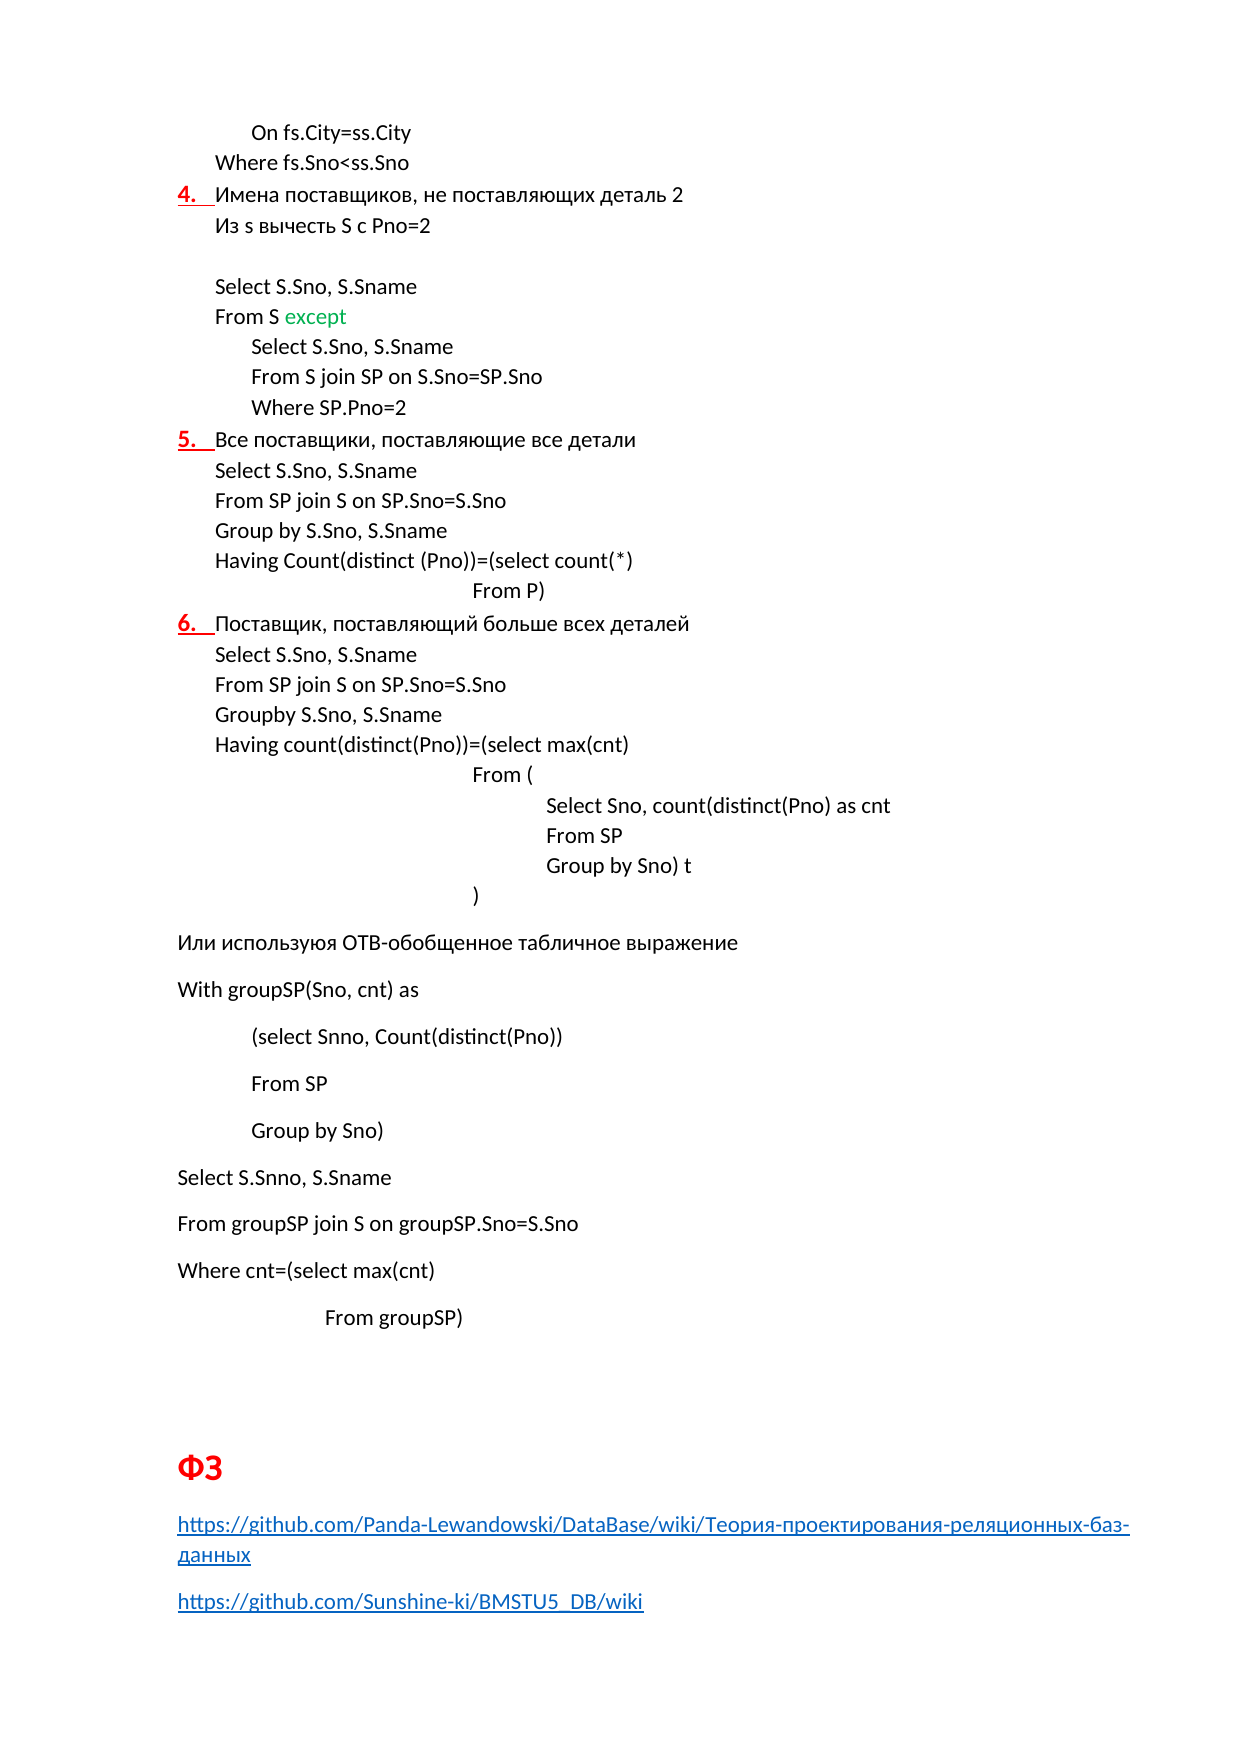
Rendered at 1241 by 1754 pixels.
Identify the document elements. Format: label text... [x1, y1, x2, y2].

list From S except [215, 302, 1152, 330]
text Group by Sno) [177, 1116, 1152, 1144]
list ) [436, 881, 1152, 909]
list Поставщик, поставляющий больше всех деталей [177, 607, 1152, 637]
text From SP [177, 1069, 1152, 1097]
list Из s вычесть S c Pno=2 [215, 211, 1152, 239]
text https://github.com/Sunshine-ki/BMSTU5_DB/wiki [177, 1587, 1152, 1615]
list Group by S.Sno, S.Sname [215, 516, 1152, 544]
text https://github.com/Panda-Lewandowski/DataBase/wiki/Теория-проектирования-реляционных-баз-данных [177, 1510, 1152, 1568]
list Select S.Sno, S.Sname [215, 332, 1152, 360]
text Where cnt=(select max(cnt) [177, 1256, 1152, 1284]
text With groupSP(Sno, cnt) as [177, 975, 1152, 1003]
list Имена поставщиков, не поставляющих деталь 2 [177, 178, 1152, 209]
list Where fs.Sno<ss.Sno [215, 148, 1152, 176]
list Все поставщики, поставляющие все детали [177, 423, 1152, 453]
list Select S.Sno, S.Sname [215, 640, 1152, 668]
list Select S.Sno, S.Sname [215, 456, 1152, 484]
list From SP join S on SP.Sno=S.Sno [215, 486, 1152, 514]
list From S join SP on S.Sno=SP.Sno [215, 362, 1152, 391]
text From groupSP) [177, 1303, 1152, 1331]
list From SP join S on SP.Sno=S.Sno [215, 670, 1152, 698]
text From groupSP join S on groupSP.Sno=S.Sno [177, 1209, 1152, 1238]
text Или используюя ОТВ-обобщенное табличное выражение [177, 928, 1152, 956]
list On fs.City=ss.City [215, 118, 1152, 146]
list Where SP.Pno=2 [215, 393, 1152, 421]
list Group by Sno) t [215, 851, 1152, 879]
subtitle ФЗ [177, 1444, 1152, 1490]
list From ( [215, 761, 1152, 789]
text (select Snno, Count(distinct(Pno)) [177, 1022, 1152, 1050]
text Select S.Snno, S.Sname [177, 1163, 1152, 1191]
list Select S.Sno, S.Sname [215, 272, 1152, 300]
list Having Count(distinct (Pno))=(select count(*) [215, 546, 1152, 574]
list Select Sno, count(distinct(Pno) as cnt [215, 791, 1152, 819]
list Groupby S.Sno, S.Sname [215, 700, 1152, 728]
list From P) [215, 577, 1152, 605]
list Having count(distinct(Pno))=(select max(cnt) [215, 730, 1152, 758]
list From SP [215, 821, 1152, 849]
